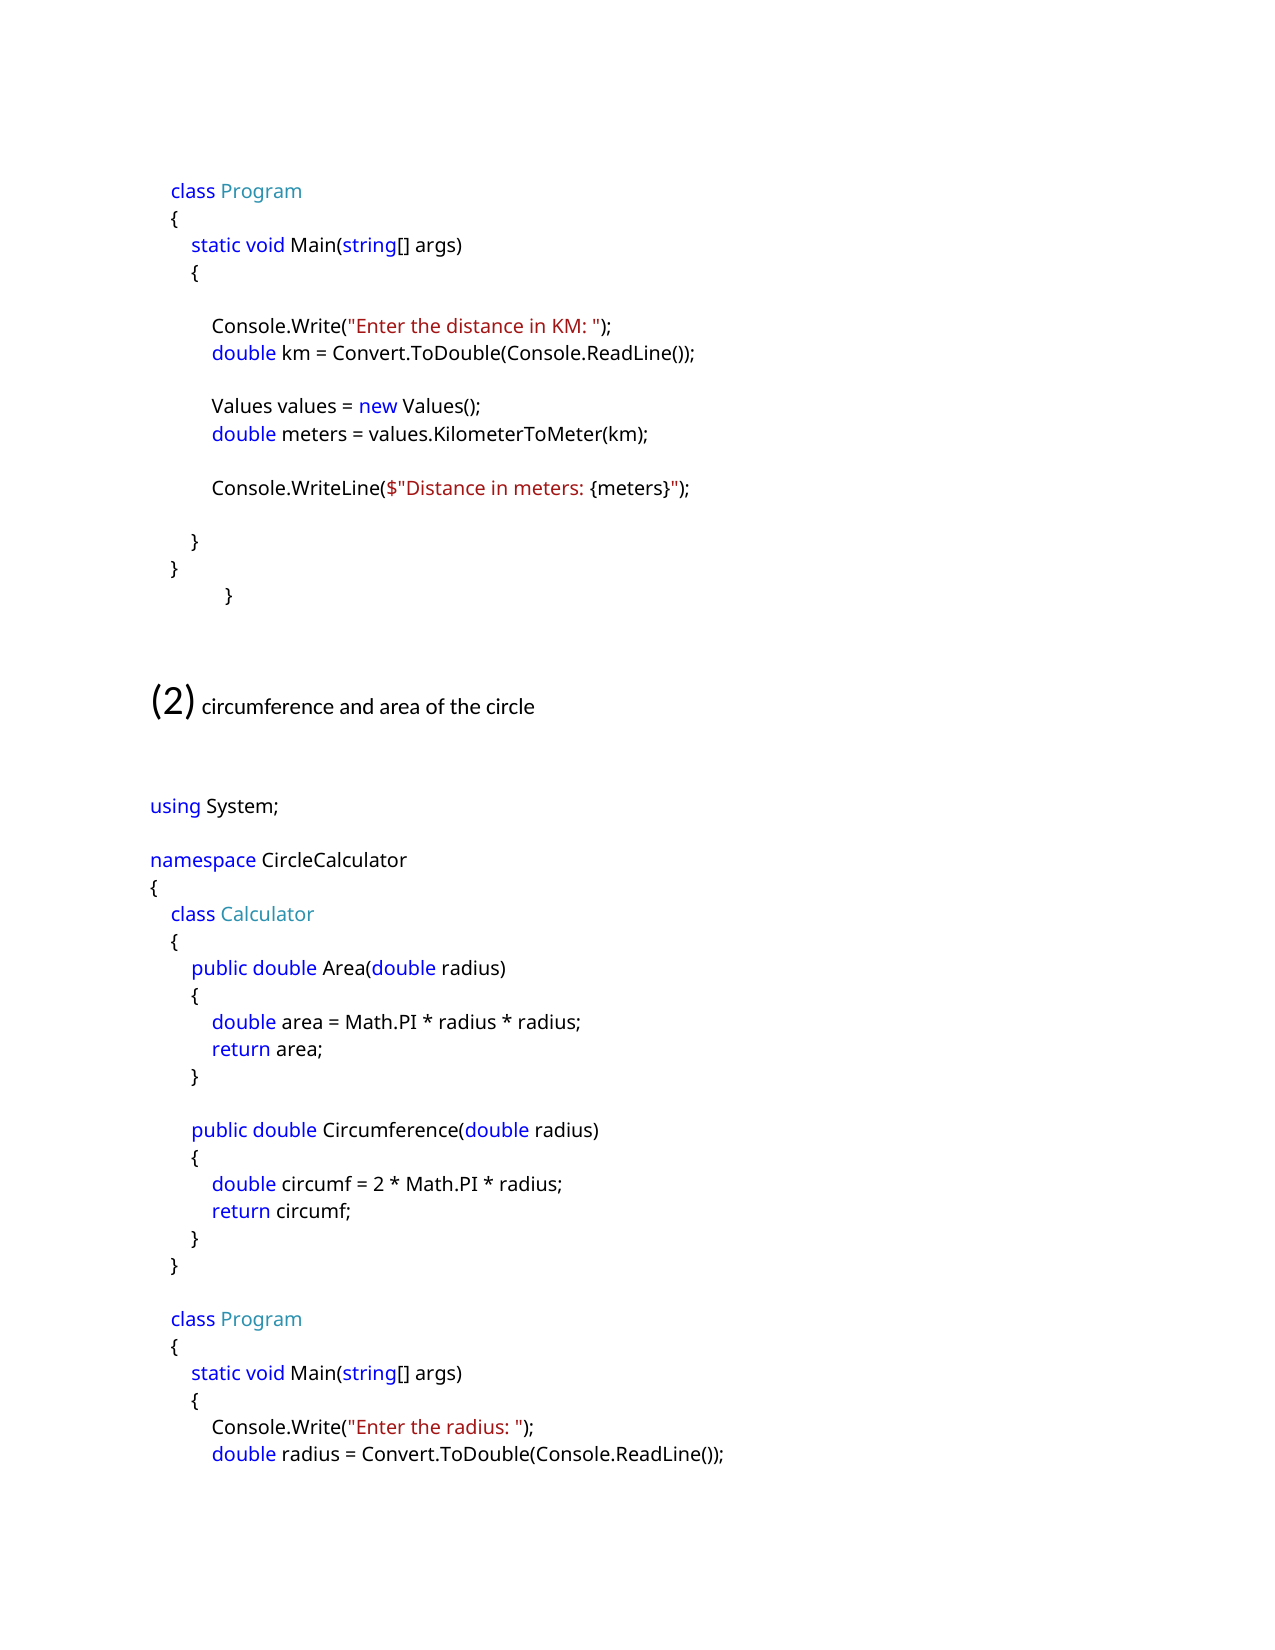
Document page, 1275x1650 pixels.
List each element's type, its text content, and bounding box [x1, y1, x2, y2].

text { [150, 874, 1125, 901]
text namespace CircleCalculator [150, 847, 1125, 874]
text double area = Math.PI * radius * radius; [150, 1008, 1125, 1036]
text { [150, 204, 1125, 231]
text Values values = new Values(); [150, 393, 1125, 420]
text } [150, 555, 1125, 582]
text } [150, 528, 1125, 555]
text static void Main(string[] args) [150, 231, 1125, 258]
text return circumf; [150, 1197, 1125, 1224]
text } [150, 1062, 1125, 1089]
text { [150, 928, 1125, 954]
text } [150, 1251, 1125, 1278]
text } [150, 1224, 1125, 1251]
text using System; [150, 793, 1125, 820]
text { [150, 1332, 1125, 1359]
text class Program [150, 177, 1125, 204]
text { [150, 258, 1125, 285]
text double radius = Convert.ToDouble(Console.ReadLine()); [150, 1440, 1125, 1467]
list } [225, 582, 1125, 609]
text static void Main(string[] args) [150, 1359, 1125, 1386]
text double circumf = 2 * Math.PI * radius; [150, 1170, 1125, 1197]
text public double Area(double radius) [150, 954, 1125, 982]
text Console.WriteLine($"Distance in meters: {meters}"); [150, 474, 1125, 501]
text Console.Write("Enter the distance in KM: "); [150, 312, 1125, 339]
text Console.Write("Enter the radius: "); [150, 1413, 1125, 1440]
text class Program [150, 1305, 1125, 1332]
text { [150, 1386, 1125, 1413]
text public double Circumference(double radius) [150, 1116, 1125, 1143]
text return area; [150, 1036, 1125, 1062]
text { [150, 982, 1125, 1008]
text double km = Convert.ToDouble(Console.ReadLine()); [150, 339, 1125, 366]
text class Calculator [150, 901, 1125, 928]
text (2) circumference and area of the circle [150, 674, 1125, 725]
text { [150, 1143, 1125, 1170]
text double meters = values.KilometerToMeter(km); [150, 420, 1125, 447]
